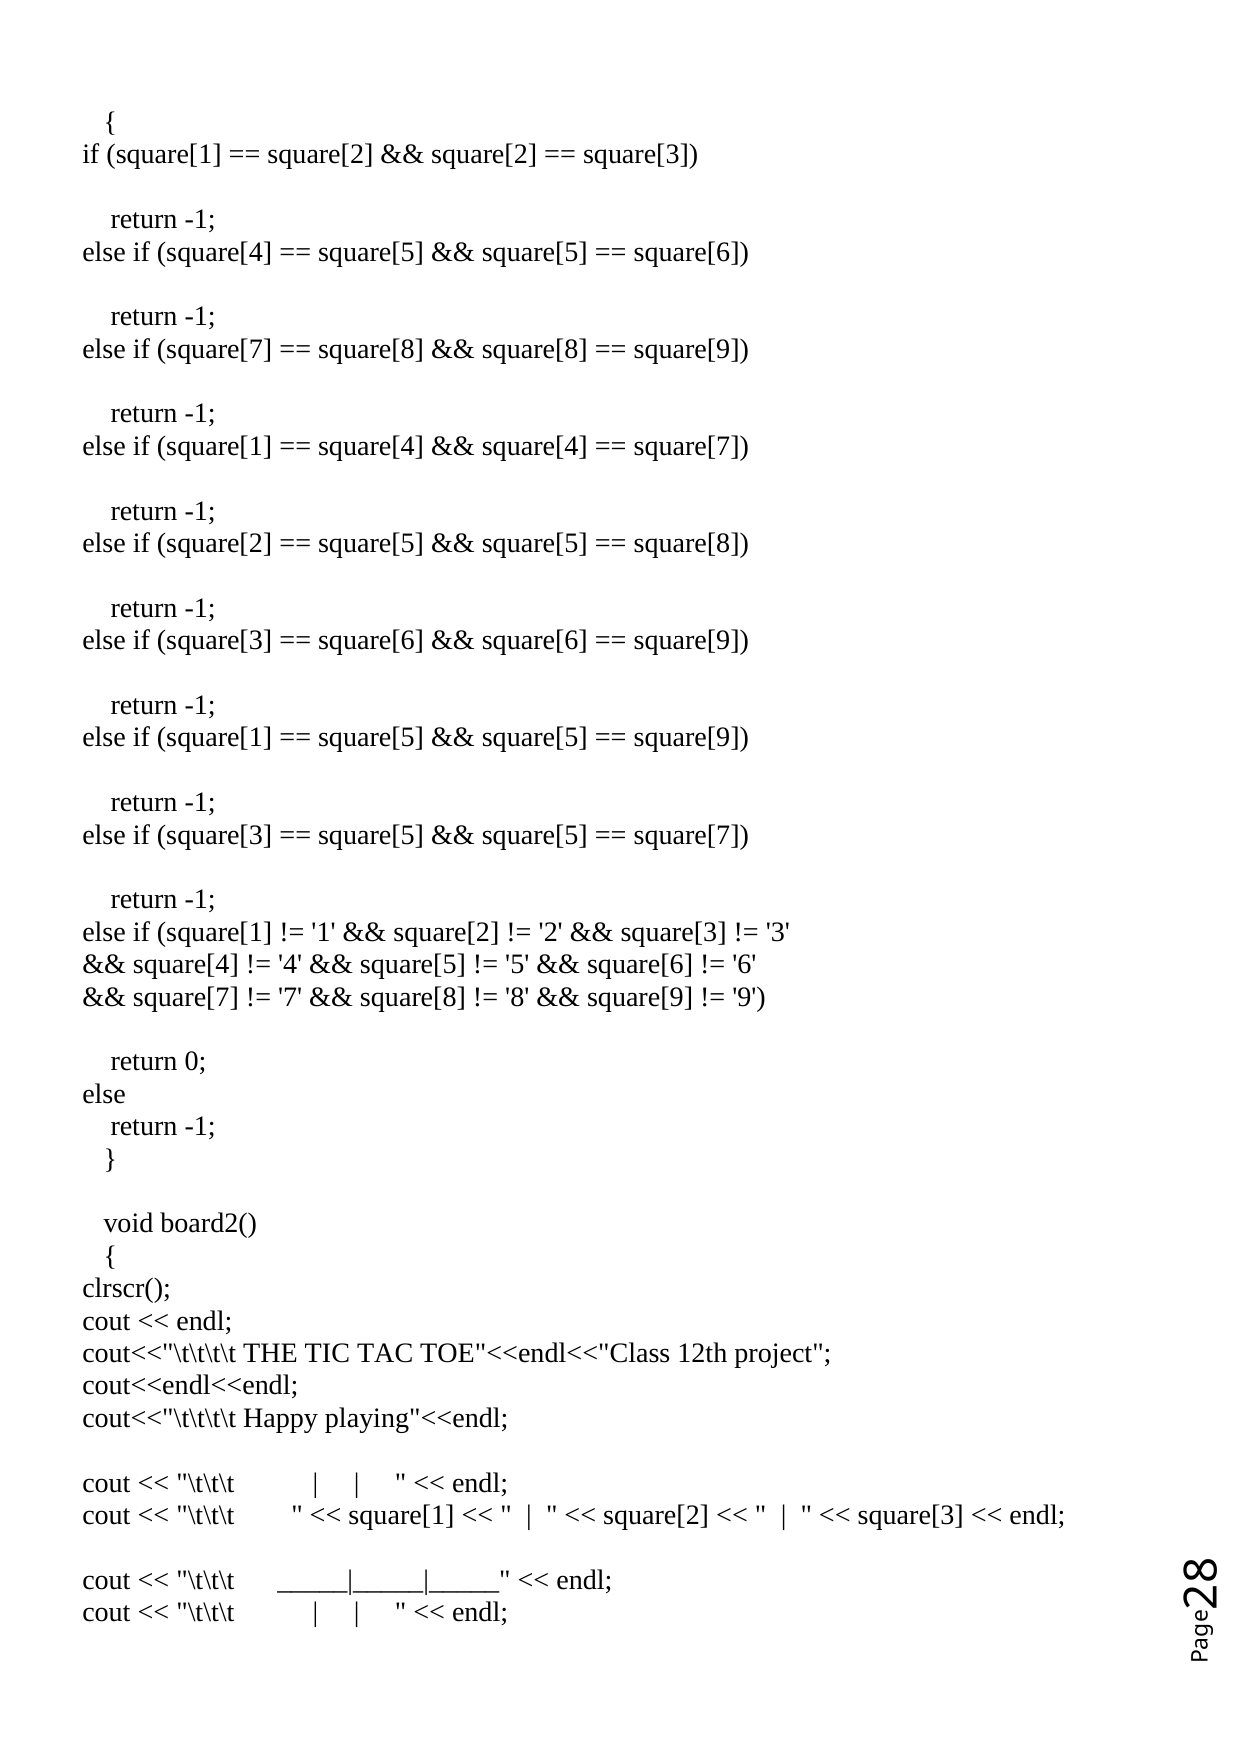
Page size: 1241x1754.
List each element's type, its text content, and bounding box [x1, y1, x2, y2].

text else if (square[4] == square[5] && square[5] == square[6]) [75, 234, 1165, 267]
text else if (square[1] == square[4] && square[4] == square[7]) [75, 429, 1165, 461]
text cout<<"\t\t\t\t Happy playing"<<endl; [75, 1401, 1165, 1433]
text } [75, 1142, 1165, 1174]
text cout << "\t\t\t | | " << endl; [75, 1595, 1165, 1628]
text return 0; [75, 1044, 1165, 1077]
text if (square[1] == square[2] && square[2] == square[3]) [75, 137, 1165, 170]
text cout << "\t\t\t " << square[1] << " | " << square[2] << " | " << square[3] << endl; [75, 1498, 1165, 1530]
text && square[4] != '4' && square[5] != '5' && square[6] != '6' [75, 947, 1165, 980]
text clrscr(); [75, 1271, 1165, 1304]
text cout<<endl<<endl; [75, 1368, 1165, 1401]
text return -1; [75, 202, 1165, 234]
text return -1; [75, 882, 1165, 915]
text else if (square[1] != '1' && square[2] != '2' && square[3] != '3' [75, 915, 1165, 947]
text return -1; [75, 591, 1165, 623]
text else [75, 1077, 1165, 1109]
text else if (square[7] == square[8] && square[8] == square[9]) [75, 332, 1165, 364]
text return -1; [75, 785, 1165, 818]
text return -1; [75, 1109, 1165, 1142]
text return -1; [75, 397, 1165, 429]
text { [75, 1239, 1165, 1271]
text return -1; [75, 688, 1165, 721]
text void board2() [75, 1206, 1165, 1239]
text else if (square[2] == square[5] && square[5] == square[8]) [75, 526, 1165, 558]
text return -1; [75, 299, 1165, 332]
text cout << endl; [75, 1304, 1165, 1336]
text return -1; [75, 494, 1165, 526]
text else if (square[1] == square[5] && square[5] == square[9]) [75, 721, 1165, 753]
text && square[7] != '7' && square[8] != '8' && square[9] != '9') [75, 980, 1165, 1012]
text { [75, 105, 1165, 137]
text cout<<"\t\t\t\t THE TIC TAC TOE"<<endl<<"Class 12th project"; [75, 1336, 1165, 1368]
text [75, 1563, 1165, 1595]
text else if (square[3] == square[5] && square[5] == square[7]) [75, 818, 1165, 850]
text cout << "\t\t\t | | " << endl; [75, 1466, 1165, 1498]
text else if (square[3] == square[6] && square[6] == square[9]) [75, 623, 1165, 656]
